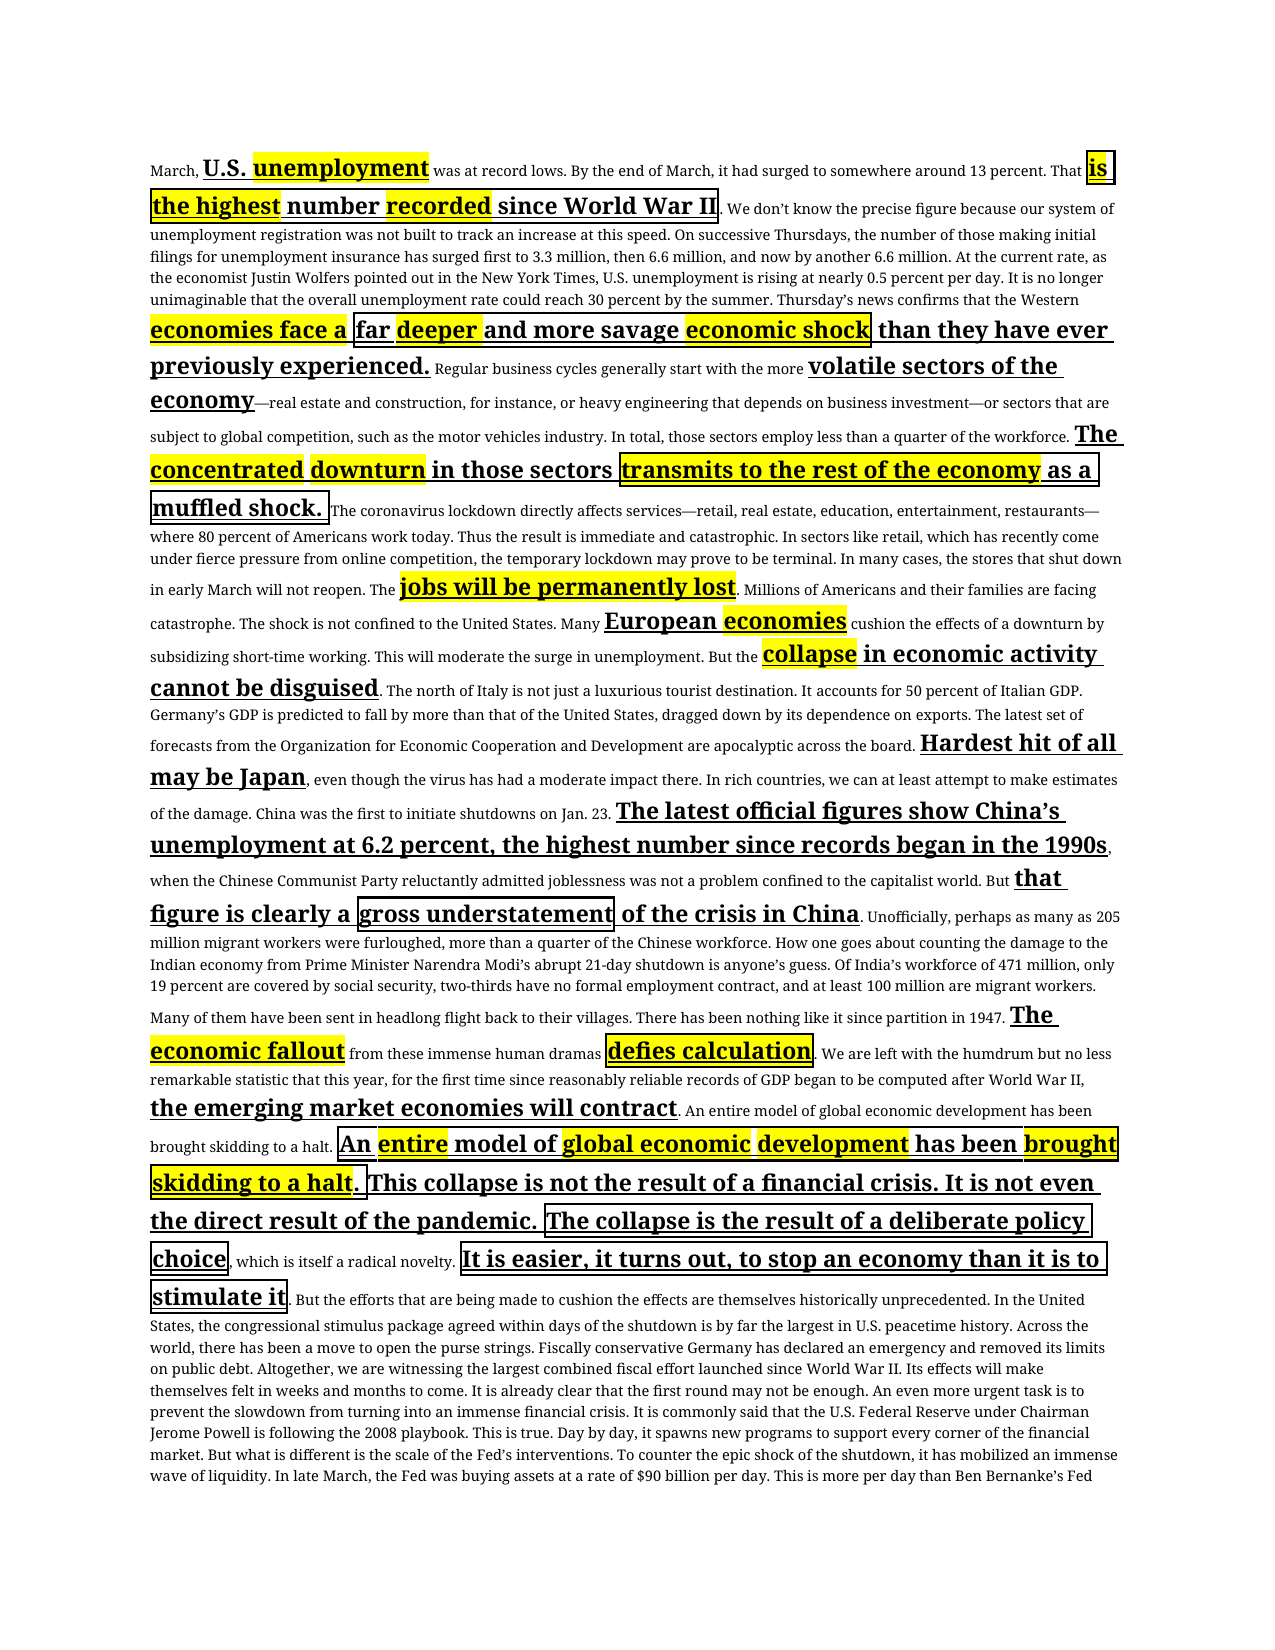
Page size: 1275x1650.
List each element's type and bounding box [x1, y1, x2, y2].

text [150, 150, 1125, 1486]
